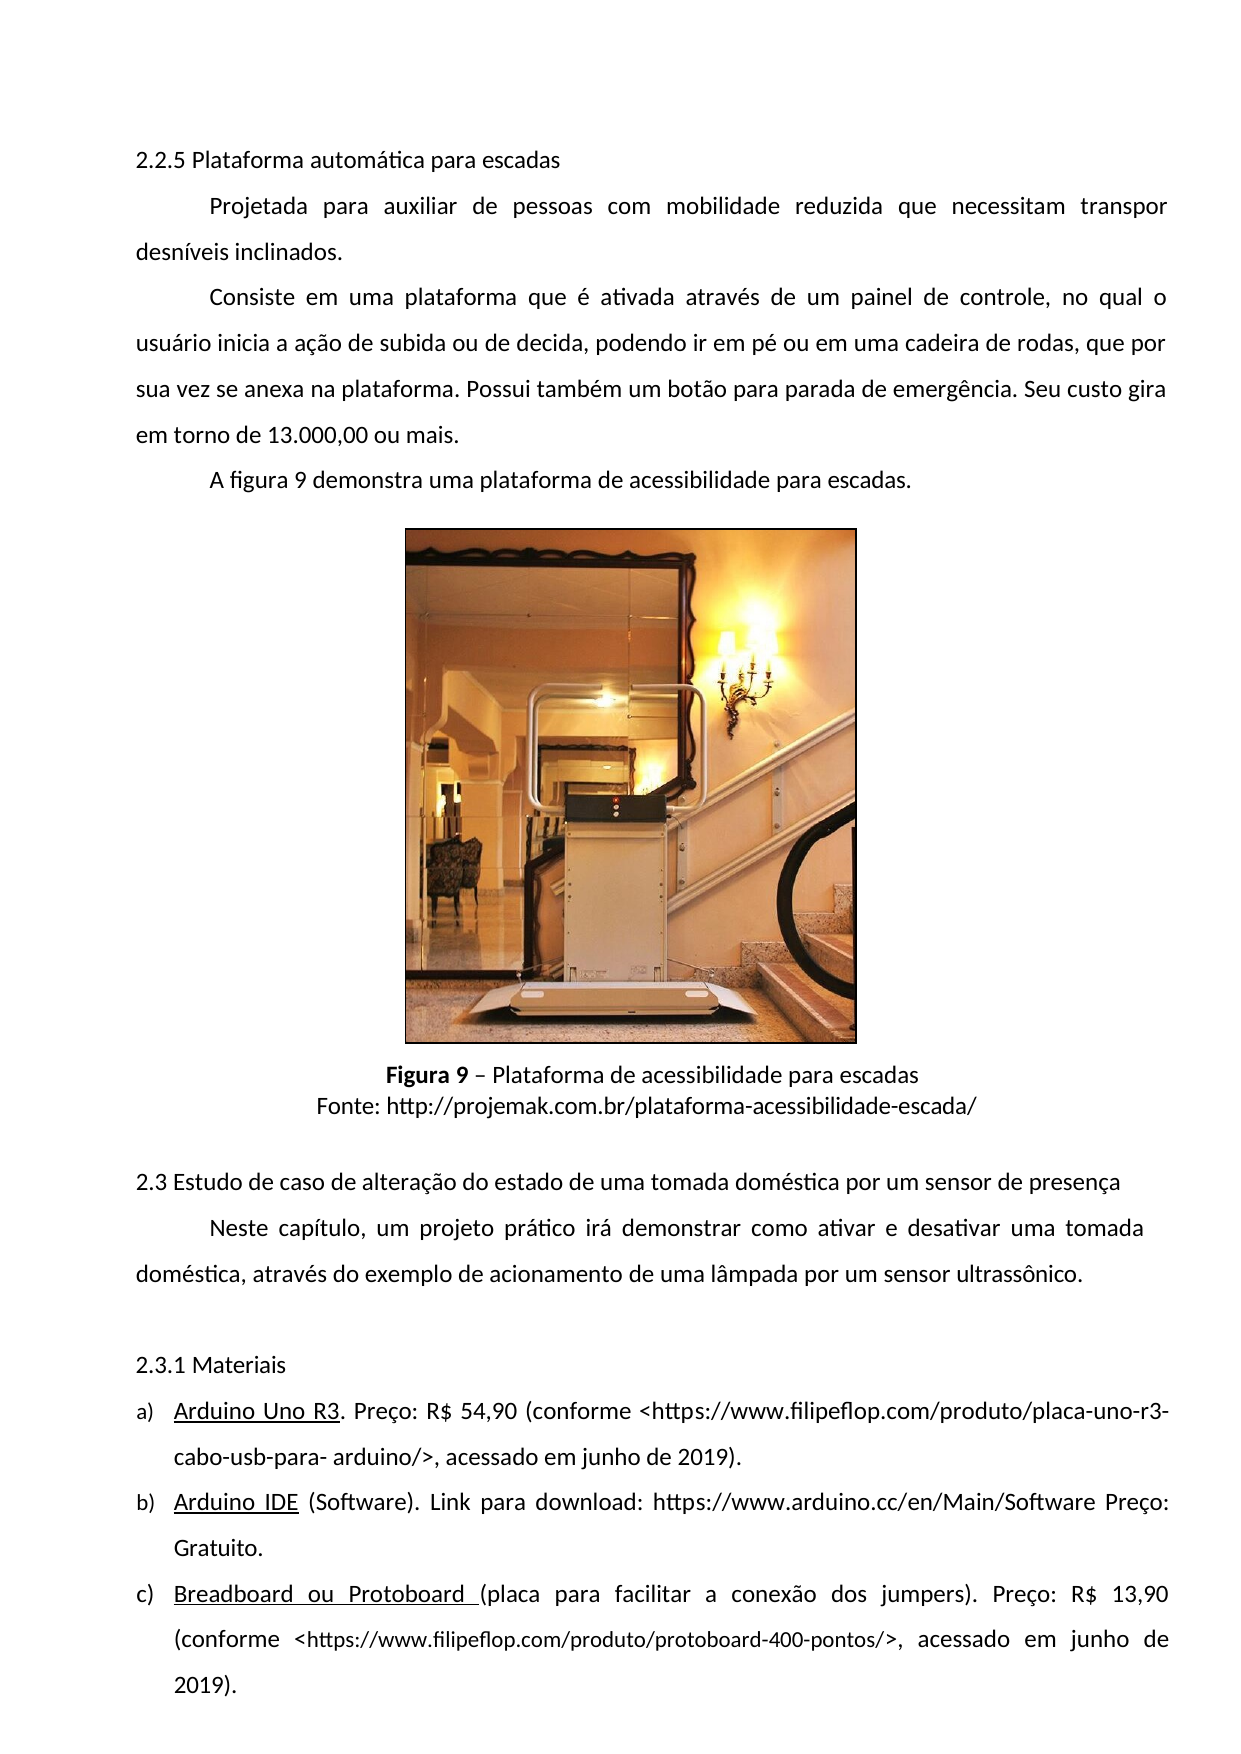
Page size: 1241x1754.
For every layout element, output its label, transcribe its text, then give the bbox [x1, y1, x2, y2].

list Materiais [135, 1349, 1182, 1380]
list Breadboard ou Protoboard (placa para facilitar a conexão dos jumpers). Preço: R$ 13,90 (conforme <https://www.filipeflop.com/produto/protoboard-400-pontos/>, acessado em junho de 2019). [136, 1578, 1169, 1700]
text A figura 9 demonstra uma plataforma de acessibilidade para escadas. [209, 464, 1182, 495]
list Plataforma automática para escadas [135, 144, 1182, 175]
list Arduino IDE (Software). Link para download: https://www.arduino.cc/en/Main/Software Preço: Gratuito. [136, 1486, 1169, 1563]
text Consiste em uma plataforma que é ativada através de um painel de controle, no qual o usuário inicia a ação de subida ou de decida, podendo ir em pé ou em uma cadeira de rodas, que por sua vez se anexa na plataforma. Possui também um botão para parada de emergência. Seu custo gira em torno de 13.000,00 ou mais. [136, 282, 1169, 449]
picture [406, 530, 855, 540]
list Estudo de caso de alteração do estado de uma tomada doméstica por um sensor de presença Neste capítulo, um projeto prático irá demonstrar como ativar e desativar uma tomada [136, 1166, 1168, 1243]
text doméstica, através do exemplo de acionamento de uma lâmpada por um sensor ultrassônico. [136, 1258, 1182, 1288]
text Projetada para auxiliar de pessoas com mobilidade reduzida que necessitam transpor desníveis inclinados. [136, 190, 1168, 266]
list Arduino Uno R3. Preço: R$ 54,90 (conforme <https://www.filipeflop.com/produto/placa-uno-r3- cabo-usb-para- arduino/>, acessado em junho de 2019). [136, 1395, 1169, 1471]
text Figura 9 – Plataforma de acessibilidade para escadas Fonte: http://projemak.com.br/plataforma-acessibilidade-escada/ [316, 540, 983, 1121]
